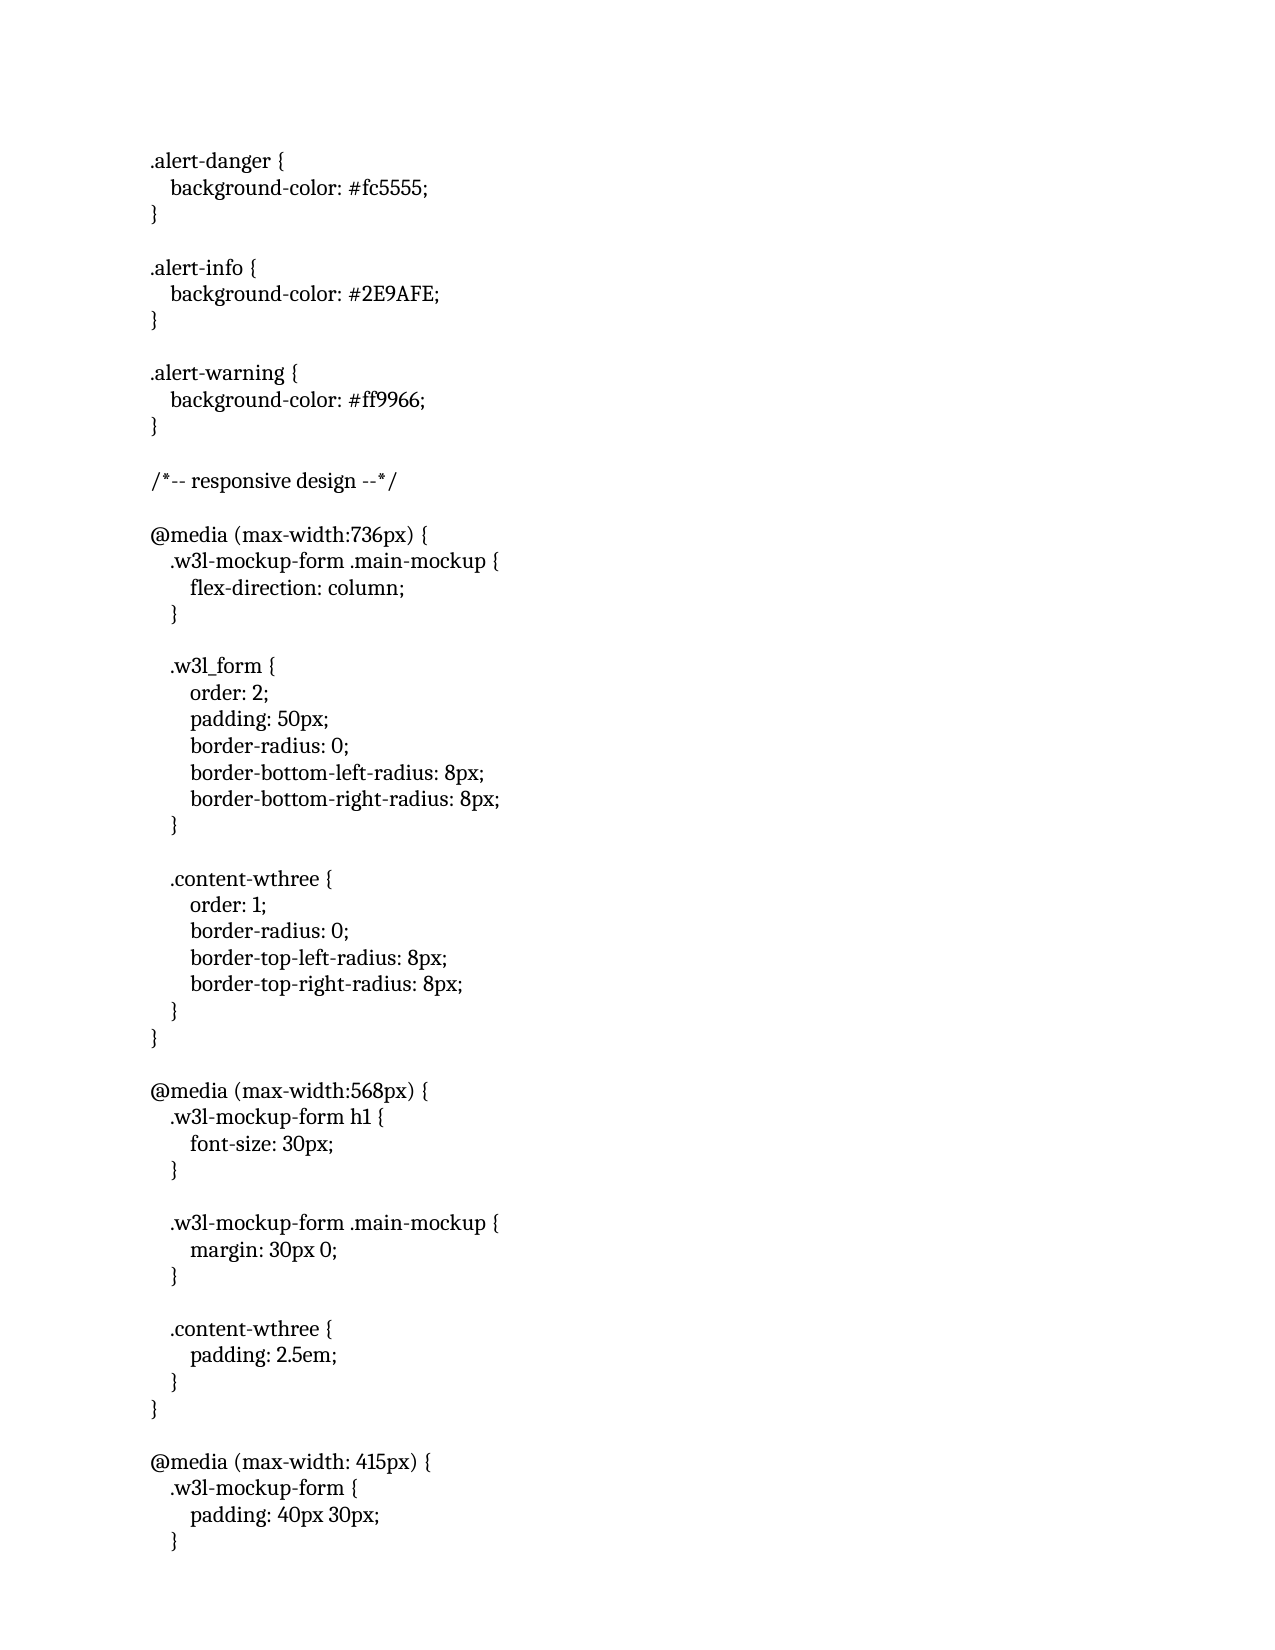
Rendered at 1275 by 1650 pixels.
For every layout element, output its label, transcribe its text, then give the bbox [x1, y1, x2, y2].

text .alert-info { [150, 254, 1148, 281]
text } [170, 1157, 1148, 1183]
text } [150, 413, 1148, 439]
text .w3l-mockup-form h1 { font-size: 30px; [170, 1104, 397, 1157]
text } [150, 201, 1148, 228]
text background-color: #2E9AFE; [170, 281, 1148, 307]
text /*-- responsive design --*/ @media (max-width:736px) { [150, 439, 442, 548]
text } [170, 601, 1148, 627]
text } [150, 1395, 1148, 1422]
text background-color: #fc5555; [170, 175, 1148, 201]
text .w3l-mockup-form .main-mockup { flex-direction: column; [170, 548, 513, 601]
text } [170, 1528, 1148, 1554]
text } [150, 307, 1148, 334]
text } [150, 1024, 1148, 1051]
text .w3l_form { order: 2; padding: 50px; [170, 653, 337, 732]
text border-bottom-left-radius: 8px; border-bottom-right-radius: 8px; [190, 759, 516, 812]
text .content-wthree { padding: 2.5em; [170, 1316, 352, 1369]
text } [170, 1369, 1148, 1395]
text } [170, 812, 1148, 839]
text } [170, 998, 1148, 1024]
text .w3l-mockup-form { padding: 40px 30px; [170, 1475, 392, 1528]
text @media (max-width:568px) { [150, 1077, 1148, 1104]
text border-radius: 0; [190, 733, 1148, 759]
text .alert-danger { [150, 148, 1148, 174]
text border-top-left-radius: 8px; border-top-right-radius: 8px; [190, 945, 477, 997]
text @media (max-width: 415px) { [150, 1449, 1148, 1475]
text .content-wthree { order: 1; [170, 865, 343, 918]
text .alert-warning { [150, 360, 1148, 387]
text .w3l-mockup-form .main-mockup { margin: 30px 0; [170, 1210, 514, 1263]
text border-radius: 0; [190, 918, 1148, 944]
text } [170, 1263, 1148, 1289]
text background-color: #ff9966; [170, 387, 1148, 413]
